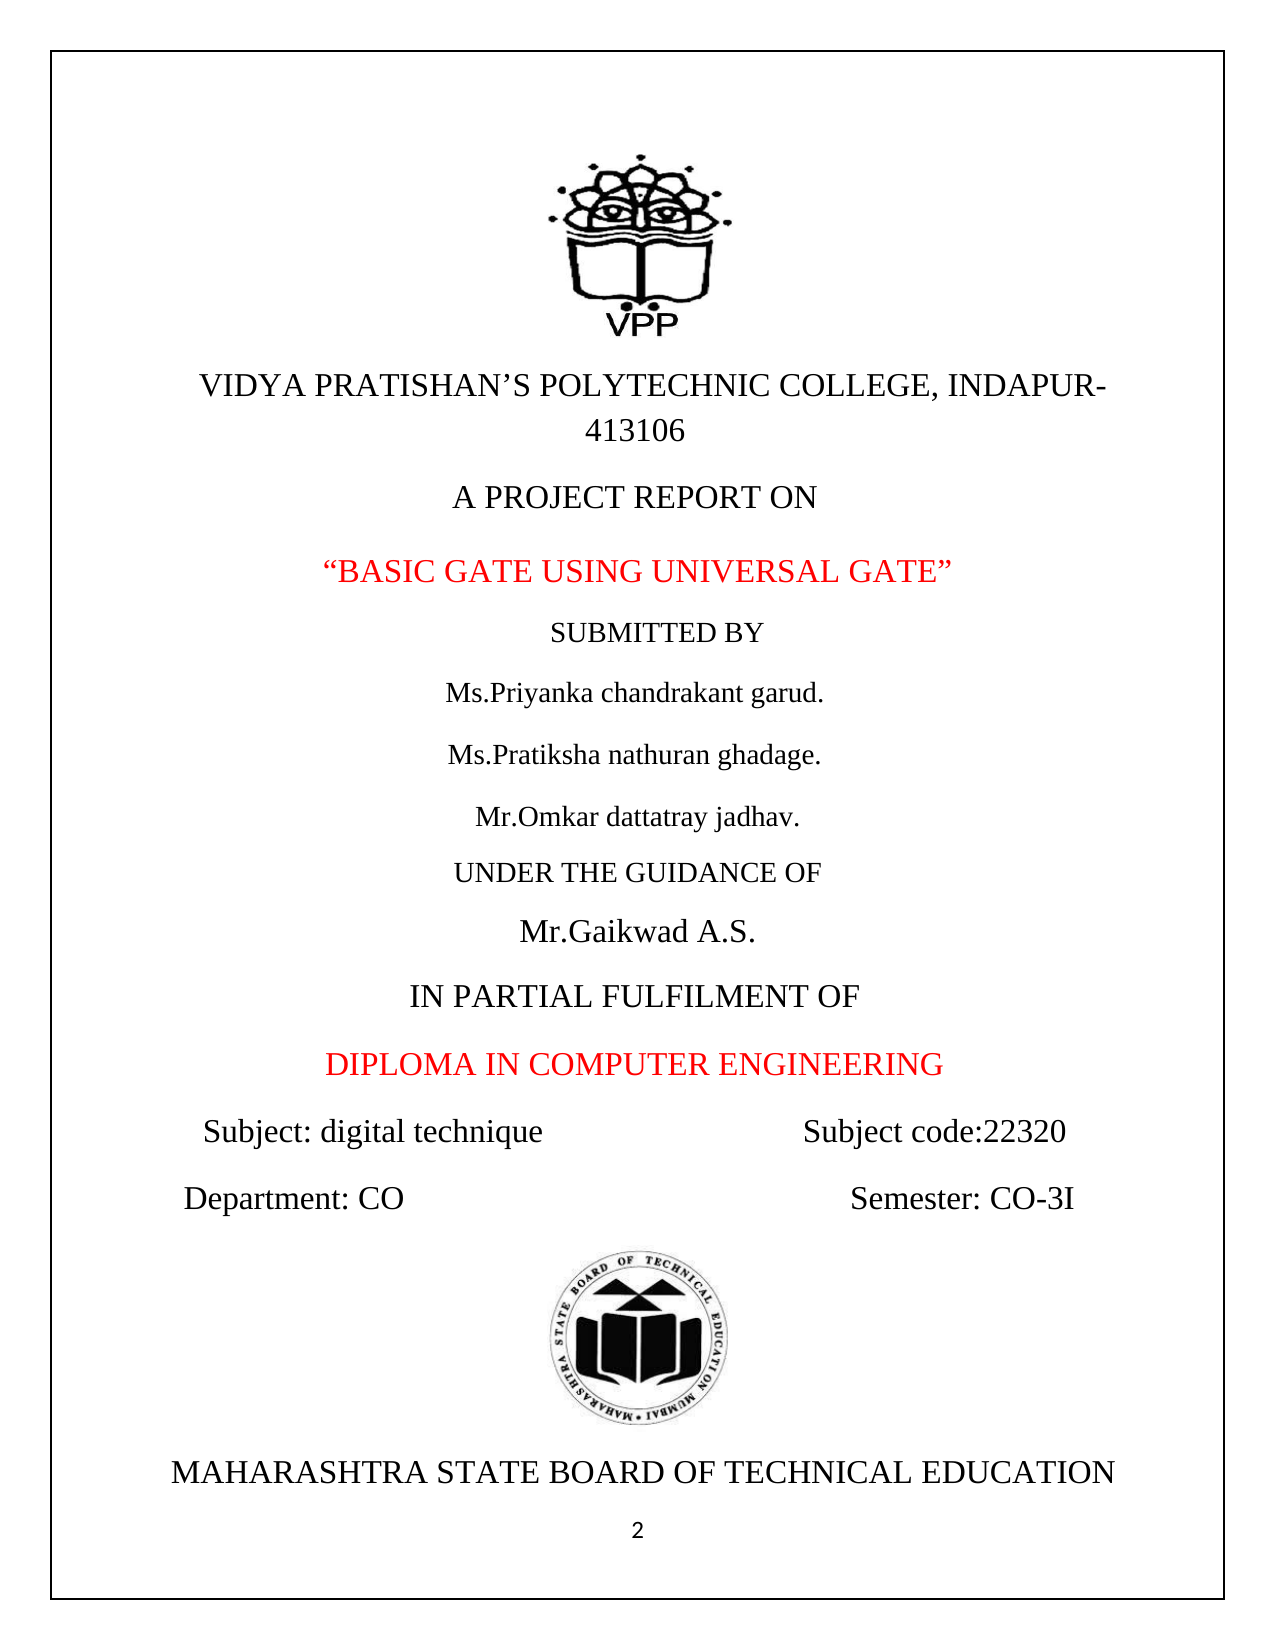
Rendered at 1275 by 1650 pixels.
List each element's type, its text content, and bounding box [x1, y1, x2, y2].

text MAHARASHTRA STATE BOARD OF TECHNICAL EDUCATION [166, 1452, 1121, 1490]
text Ms.Pratiksha nathuran ghadage. [150, 737, 1119, 771]
picture [541, 150, 735, 339]
text UNDER THE GUIDANCE OF [150, 855, 1125, 889]
text Ms.Priyanka chandrakant garud. [150, 675, 1119, 709]
text IN PARTIAL FULFILMENT OF [150, 976, 1119, 1015]
text DIPLOMA IN COMPUTER ENGINEERING [150, 1044, 1119, 1082]
text Subject: digital technique Subject code:22320 [150, 1111, 1119, 1149]
picture [498, 1245, 780, 1432]
text Mr.Omkar dattatray jadhav. [150, 799, 1125, 832]
text A PROJECT REPORT ON [150, 477, 1119, 516]
text VIDYA PRATISHAN’S POLYTECHNIC COLLEGE, INDAPUR- [184, 366, 1121, 404]
text SUBMITTED BY [515, 616, 1125, 649]
text Mr.Gaikwad A.S. [150, 911, 1125, 950]
text 413106 [150, 410, 1120, 448]
text “BASIC GATE USING UNIVERSAL GATE” [150, 551, 1125, 589]
text Department: CO Semester: CO-3I [150, 1178, 1119, 1216]
